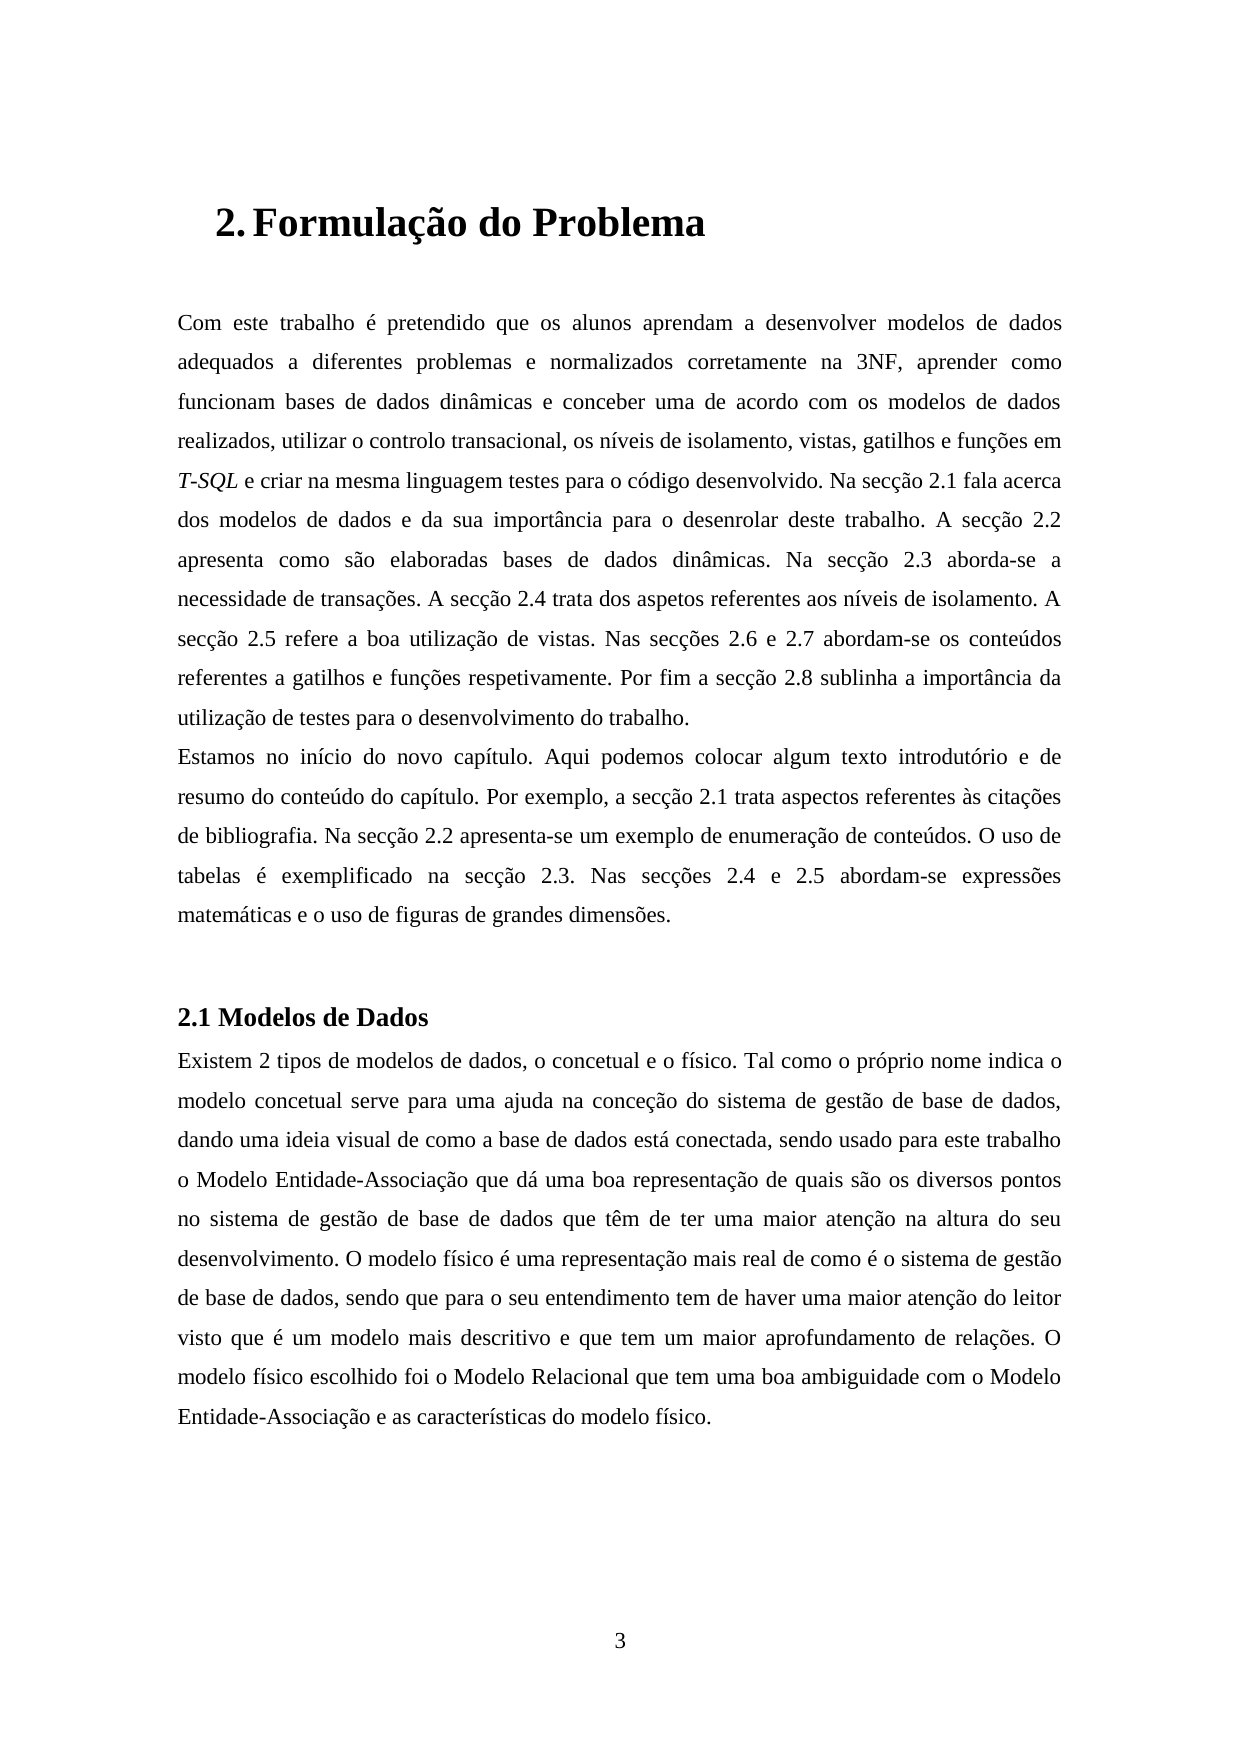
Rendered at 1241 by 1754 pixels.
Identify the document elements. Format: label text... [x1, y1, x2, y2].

subtitle Formulação do Problema [215, 198, 1063, 246]
text Com este trabalho é pretendido que os alunos aprendam a desenvolver modelos de dados adequados a diferentes problemas e normalizados corretamente na 3NF, aprender como funcionam bases de dados dinâmicas e conceber uma de acordo com os modelos de dados realizados, utilizar o controlo transacional, os níveis de isolamento, vistas, gatilhos e funções em T-SQL e criar na mesma linguagem testes para o código desenvolvido. Na secção 2.1 fala acerca dos modelos de dados e da sua importância para o desenrolar deste trabalho. A secção 2.2 apresenta como são elaboradas bases de dados dinâmicas. Na secção 2.3 aborda-se a necessidade de transações. A secção 2.4 trata dos aspetos referentes aos níveis de isolamento. A secção 2.5 refere a boa utilização de vistas. Nas secções 2.6 e 2.7 abordam-se os conteúdos referentes a gatilhos e funções respetivamente. Por fim a secção 2.8 sublinha a importância da utilização de testes para o desenvolvimento do trabalho. [177, 309, 1063, 730]
text Existem 2 tipos de modelos de dados, o concetual e o físico. Tal como o próprio nome indica o modelo concetual serve para uma ajuda na conceção do sistema de gestão de base de dados, dando uma ideia visual de como a base de dados está conectada, sendo usado para este trabalho o Modelo Entidade-Associação que dá uma boa representação de quais são os diversos pontos no sistema de gestão de base de dados que têm de ter uma maior atenção na altura do seu desenvolvimento. O modelo físico é uma representação mais real de como é o sistema de gestão de base de dados, sendo que para o seu entendimento tem de haver uma maior atenção do leitor visto que é um modelo mais descritivo e que tem um maior aprofundamento de relações. O modelo físico escolhido foi o Modelo Relacional que tem uma boa ambiguidade com o Modelo Entidade-Associação e as características do modelo físico. [177, 1048, 1063, 1429]
subtitle 2.1 Modelos de Dados [177, 1001, 1063, 1032]
text Estamos no início do novo capítulo. Aqui podemos colocar algum texto introdutório e de resumo do conteúdo do capítulo. Por exemplo, a secção 2.1 trata aspectos referentes às citações de bibliografia. Na secção 2.2 apresenta-se um exemplo de enumeração de conteúdos. O uso de tabelas é exemplificado na secção 2.3. Nas secções 2.4 e 2.5 abordam-se expressões matemáticas e o uso de figuras de grandes dimensões. [177, 743, 1063, 927]
